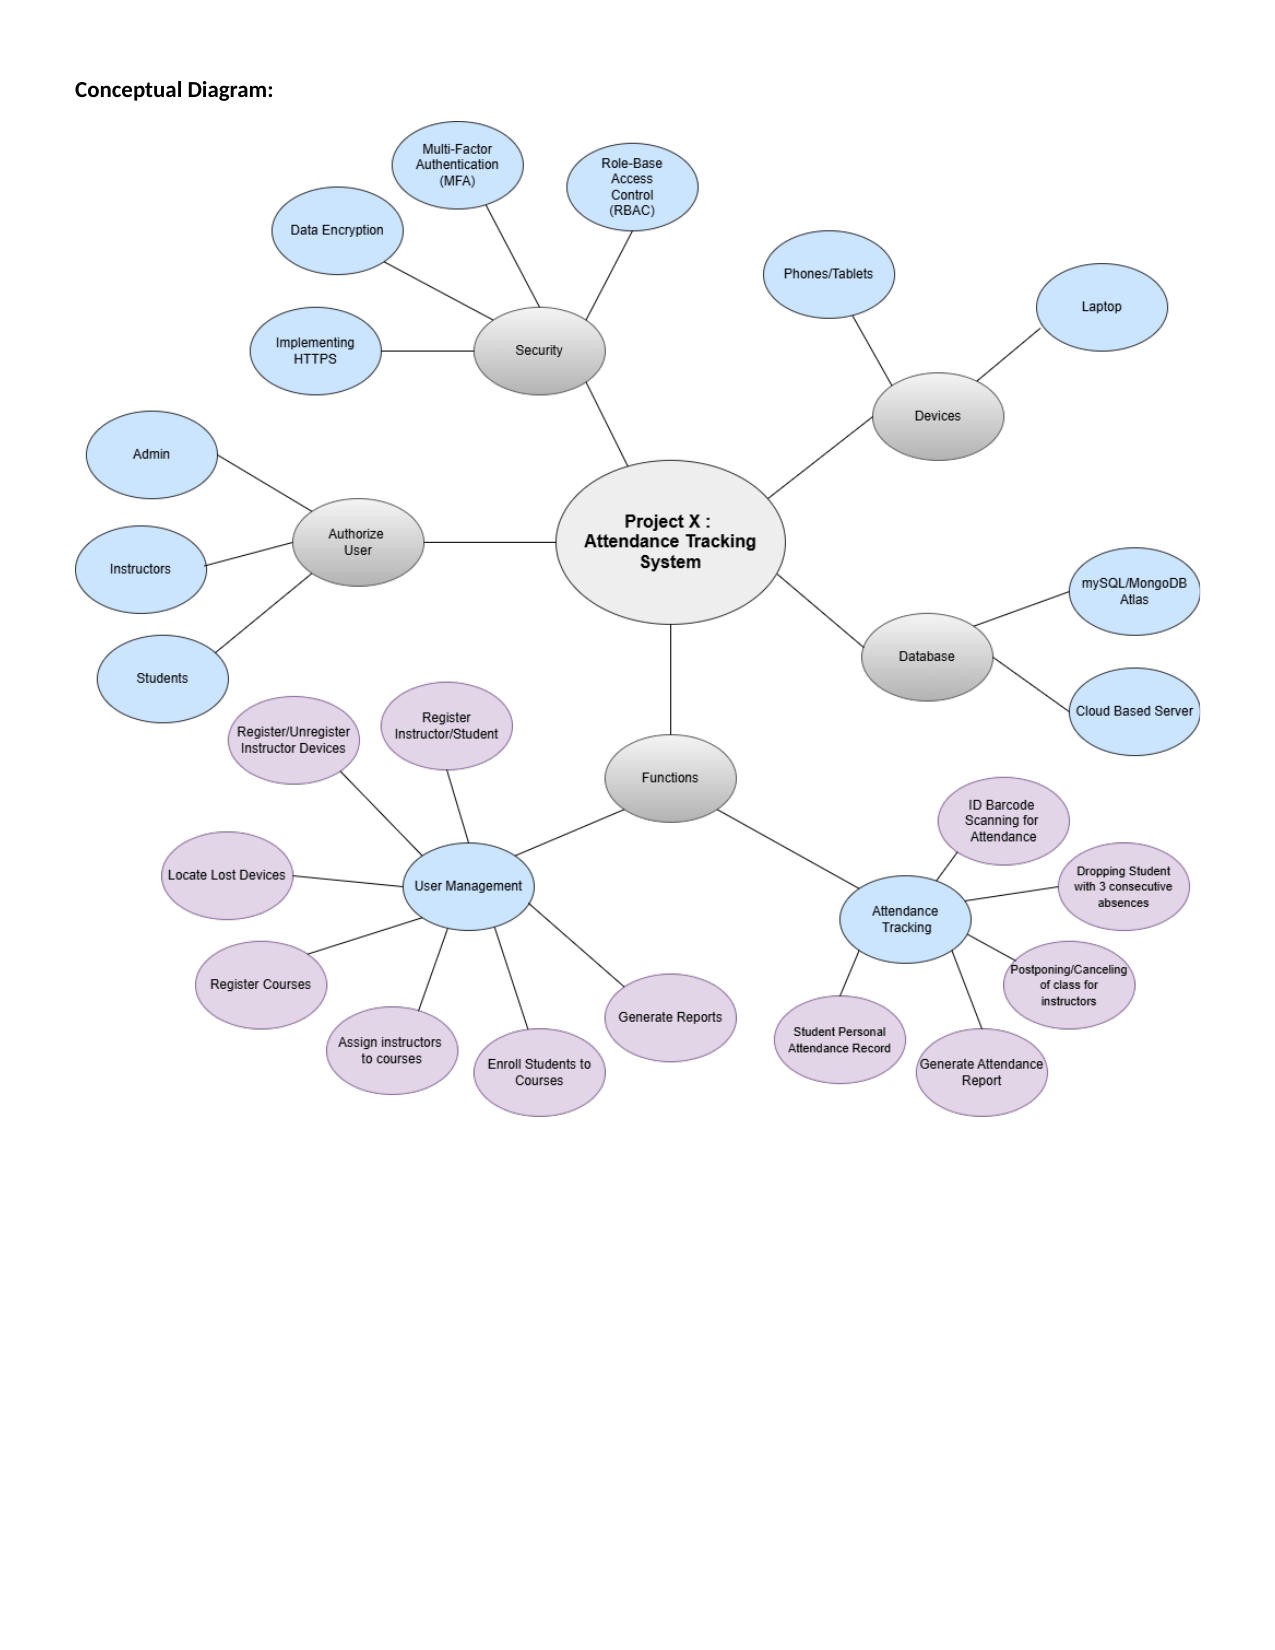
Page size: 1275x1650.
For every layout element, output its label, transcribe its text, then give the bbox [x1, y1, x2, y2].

text Conceptual Diagram: [75, 75, 1200, 103]
picture [75, 121, 1200, 1118]
